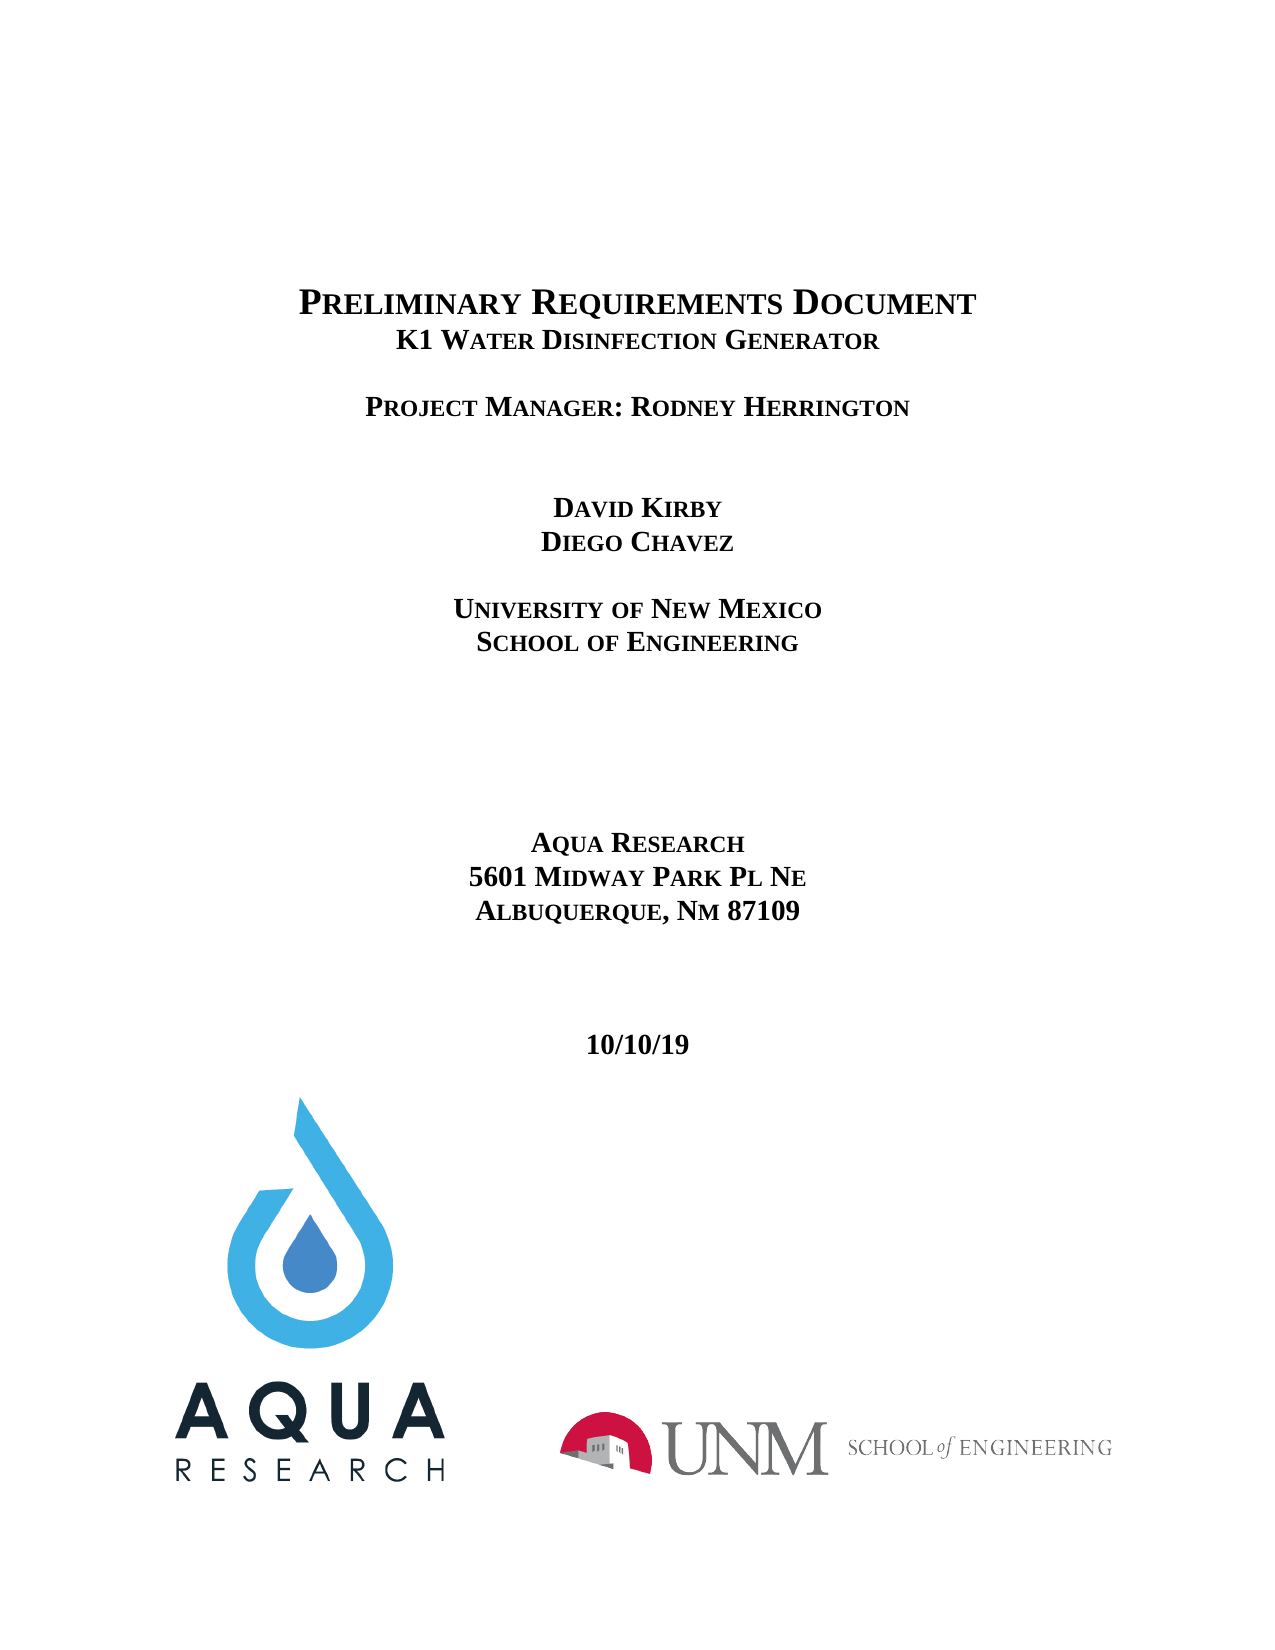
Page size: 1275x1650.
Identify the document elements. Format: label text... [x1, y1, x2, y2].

text David Kirby [150, 490, 1125, 524]
text Project Manager: Rodney Herrington [150, 389, 1125, 423]
text 10/10/19 [150, 1027, 1125, 1060]
text School of Engineering [150, 624, 1125, 658]
picture [560, 1412, 1112, 1479]
text K1 Water Disinfection Generator [150, 322, 1125, 356]
text Diego Chavez [150, 524, 1125, 557]
text University of New Mexico [150, 591, 1125, 624]
text Preliminary Requirements Document [150, 279, 1125, 322]
text Albuquerque, Nm 87109 [150, 893, 1125, 926]
picture [150, 1089, 467, 1498]
text Aqua Research [150, 826, 1125, 859]
text 5601 Midway Park Pl Ne [150, 859, 1125, 893]
